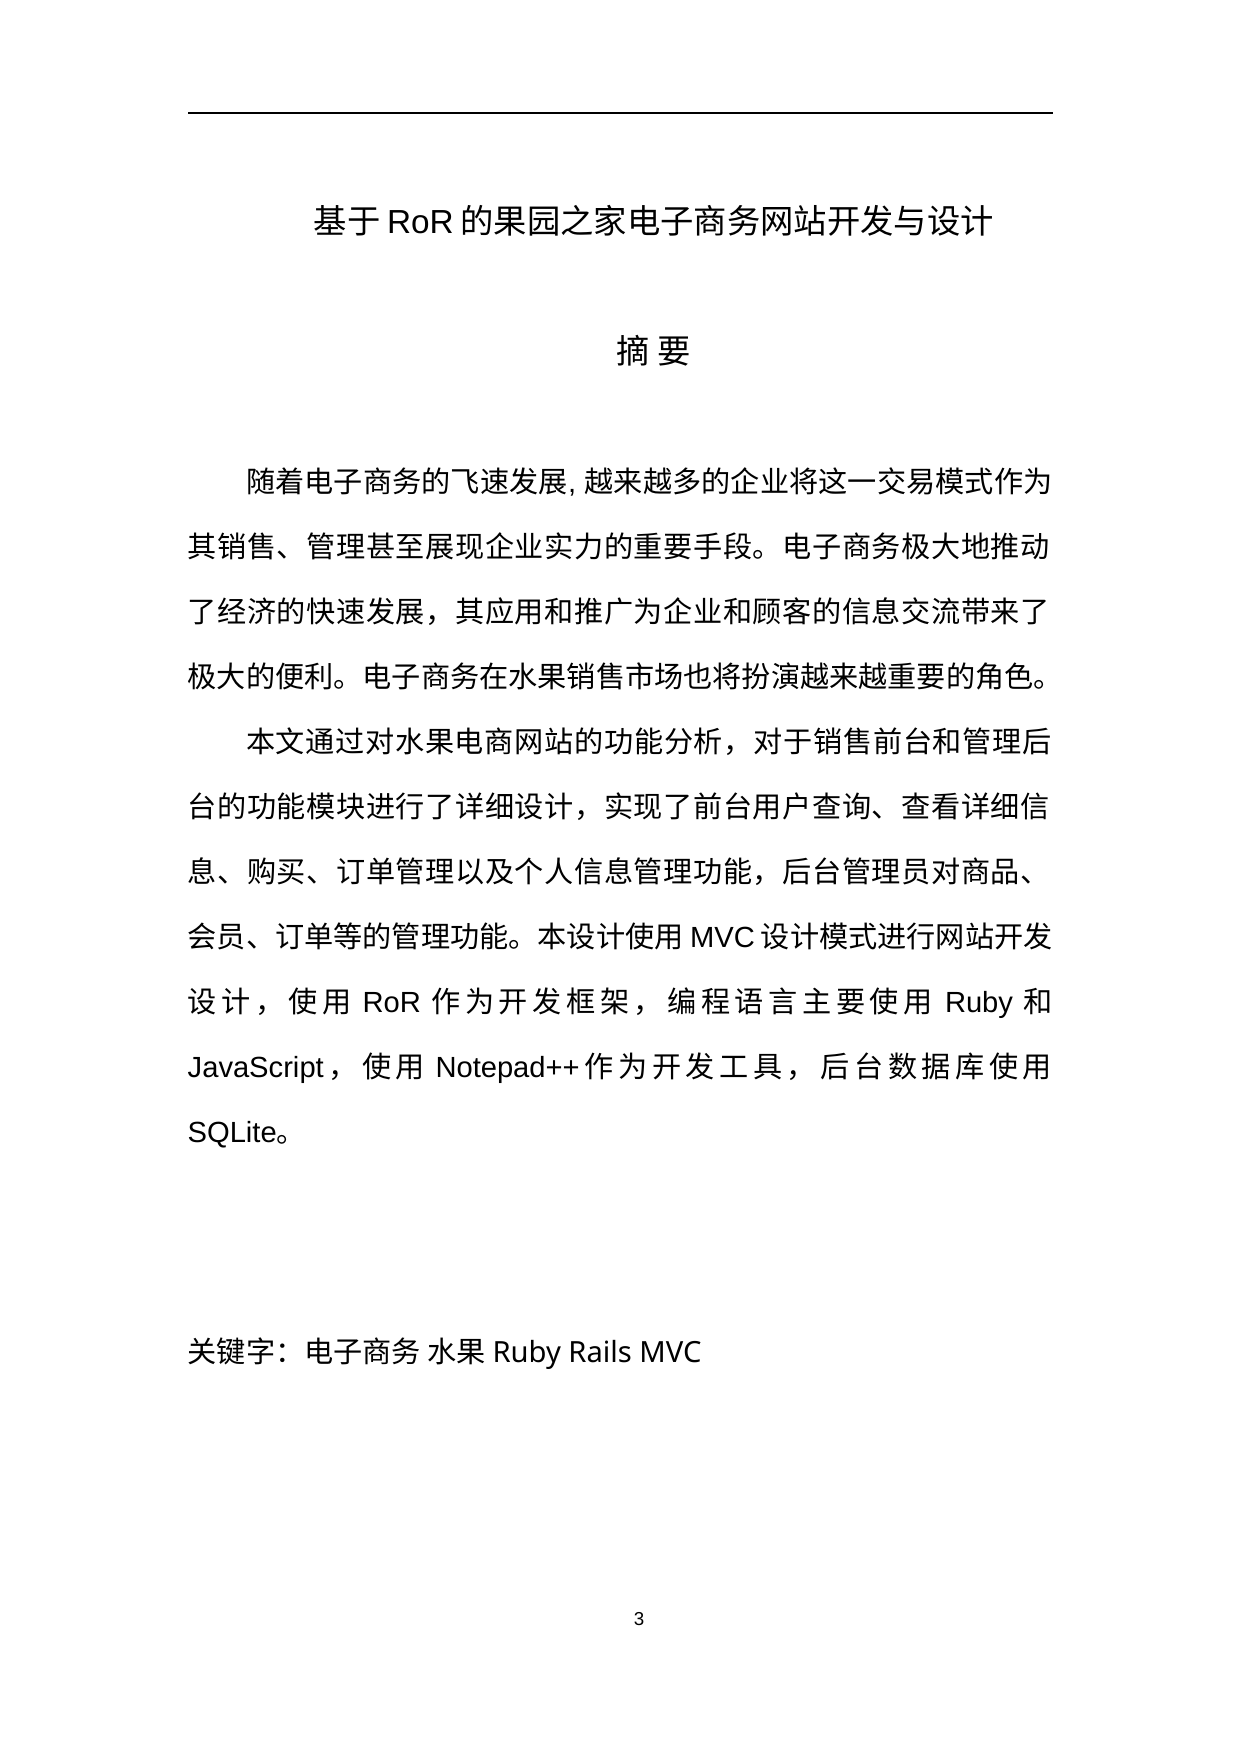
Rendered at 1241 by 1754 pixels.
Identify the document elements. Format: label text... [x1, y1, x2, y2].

text 基于RoR的果园之家电子商务网站开发与设计 [187, 187, 1053, 252]
text 摘 要 [187, 317, 1053, 382]
text 关键字：电子商务 水果 Ruby Rails MVC [187, 1317, 1053, 1382]
text 随着电子商务的飞速发展, 越来越多的企业将这一交易模式作为其销售、管理甚至展现企业实力的重要手段。电子商务极大地推动了经济的快速发展，其应用和推广为企业和顾客的信息交流带来了极大的便利。电子商务在水果销售市场也将扮演越来越重要的角色。 [187, 447, 1053, 707]
text 本文通过对水果电商网站的功能分析，对于销售前台和管理后台的功能模块进行了详细设计，实现了前台用户查询、查看详细信息、购买、订单管理以及个人信息管理功能，后台管理员对商品、会员、订单等的管理功能。本设计使用MVC设计模式进行网站开发设计，使用RoR作为开发框架，编程语言主要使用Ruby和 JavaScript，使用Notepad++作为开发工具，后台数据库使用SQLite。 [187, 707, 1053, 1162]
